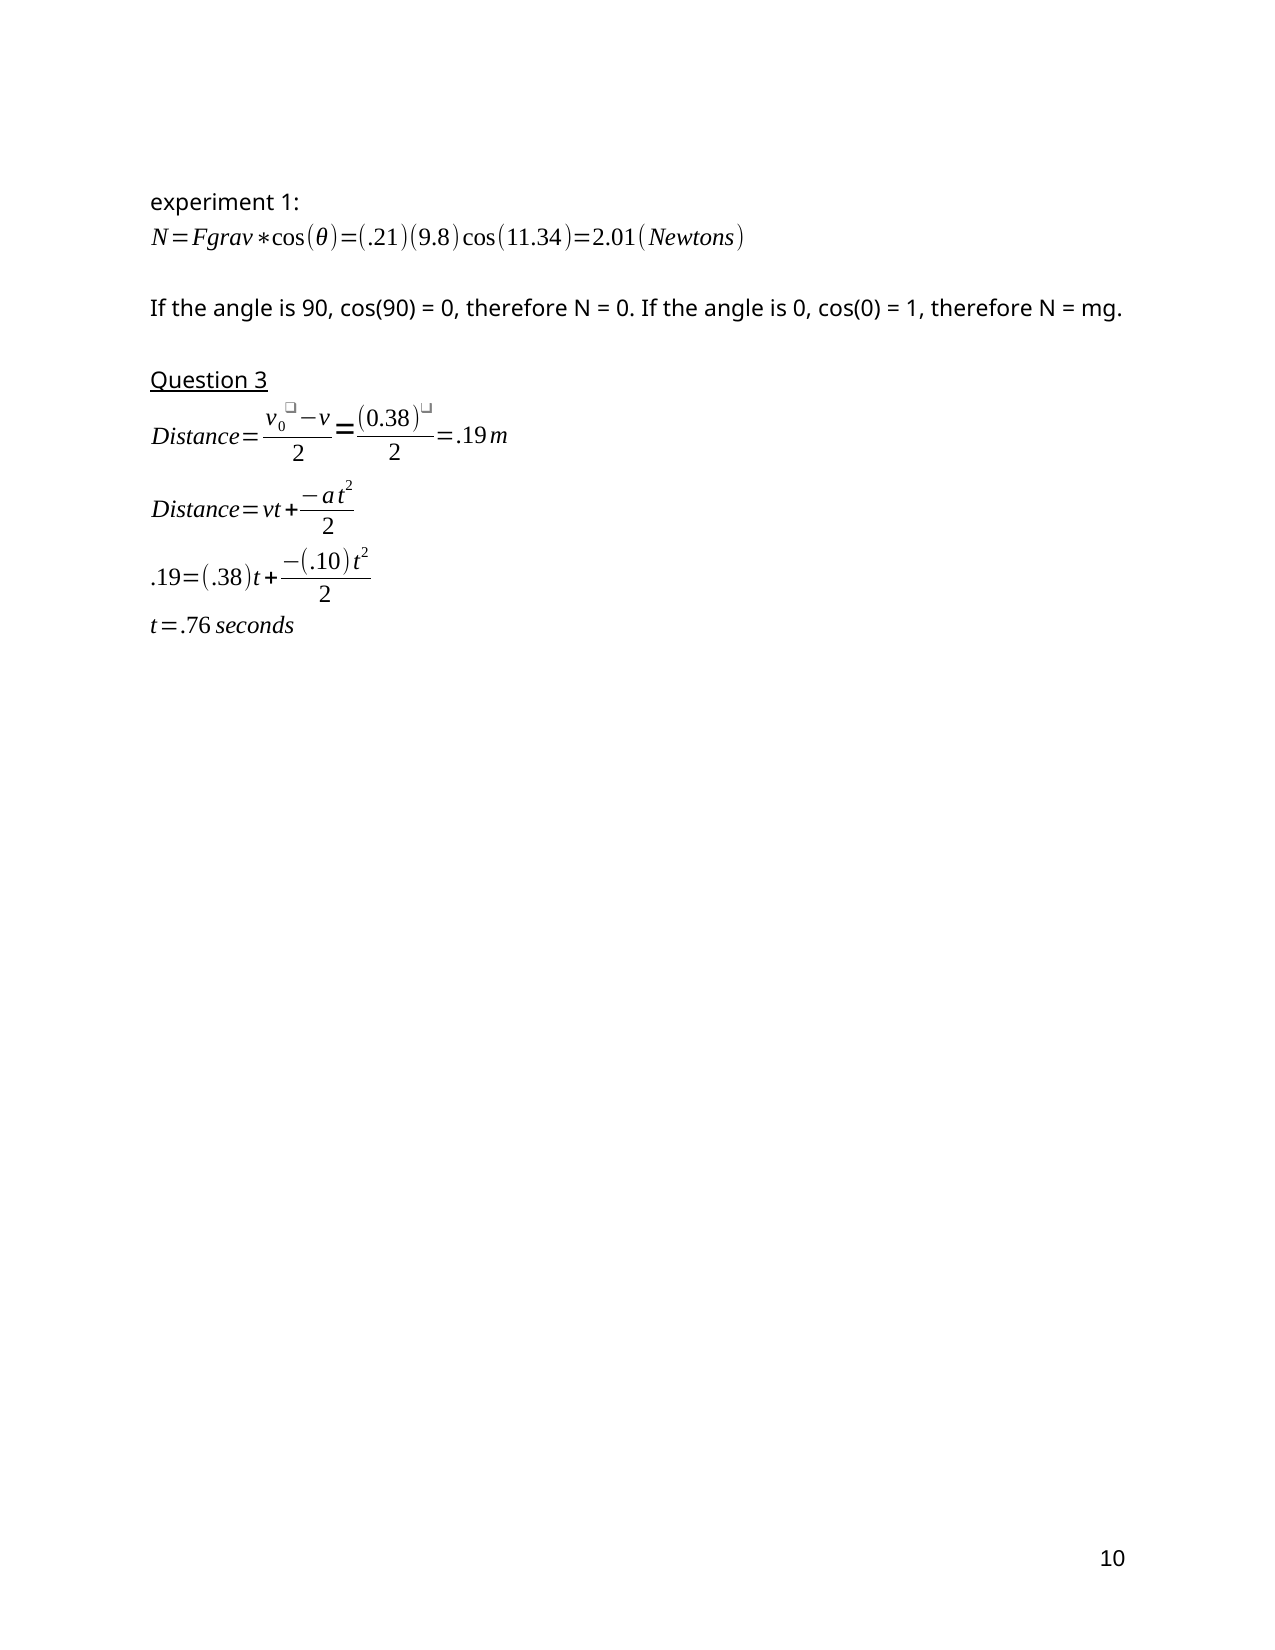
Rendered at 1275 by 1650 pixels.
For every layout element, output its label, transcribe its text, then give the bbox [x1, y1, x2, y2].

text experiment 1: [150, 186, 1125, 217]
text If the angle is 90, cos(90) = 0, therefore N = 0. If the angle is 0, cos(0) = 1, therefore N = mg. [150, 292, 1125, 323]
text = [150, 399, 1125, 469]
text Question 3 [150, 363, 1125, 395]
